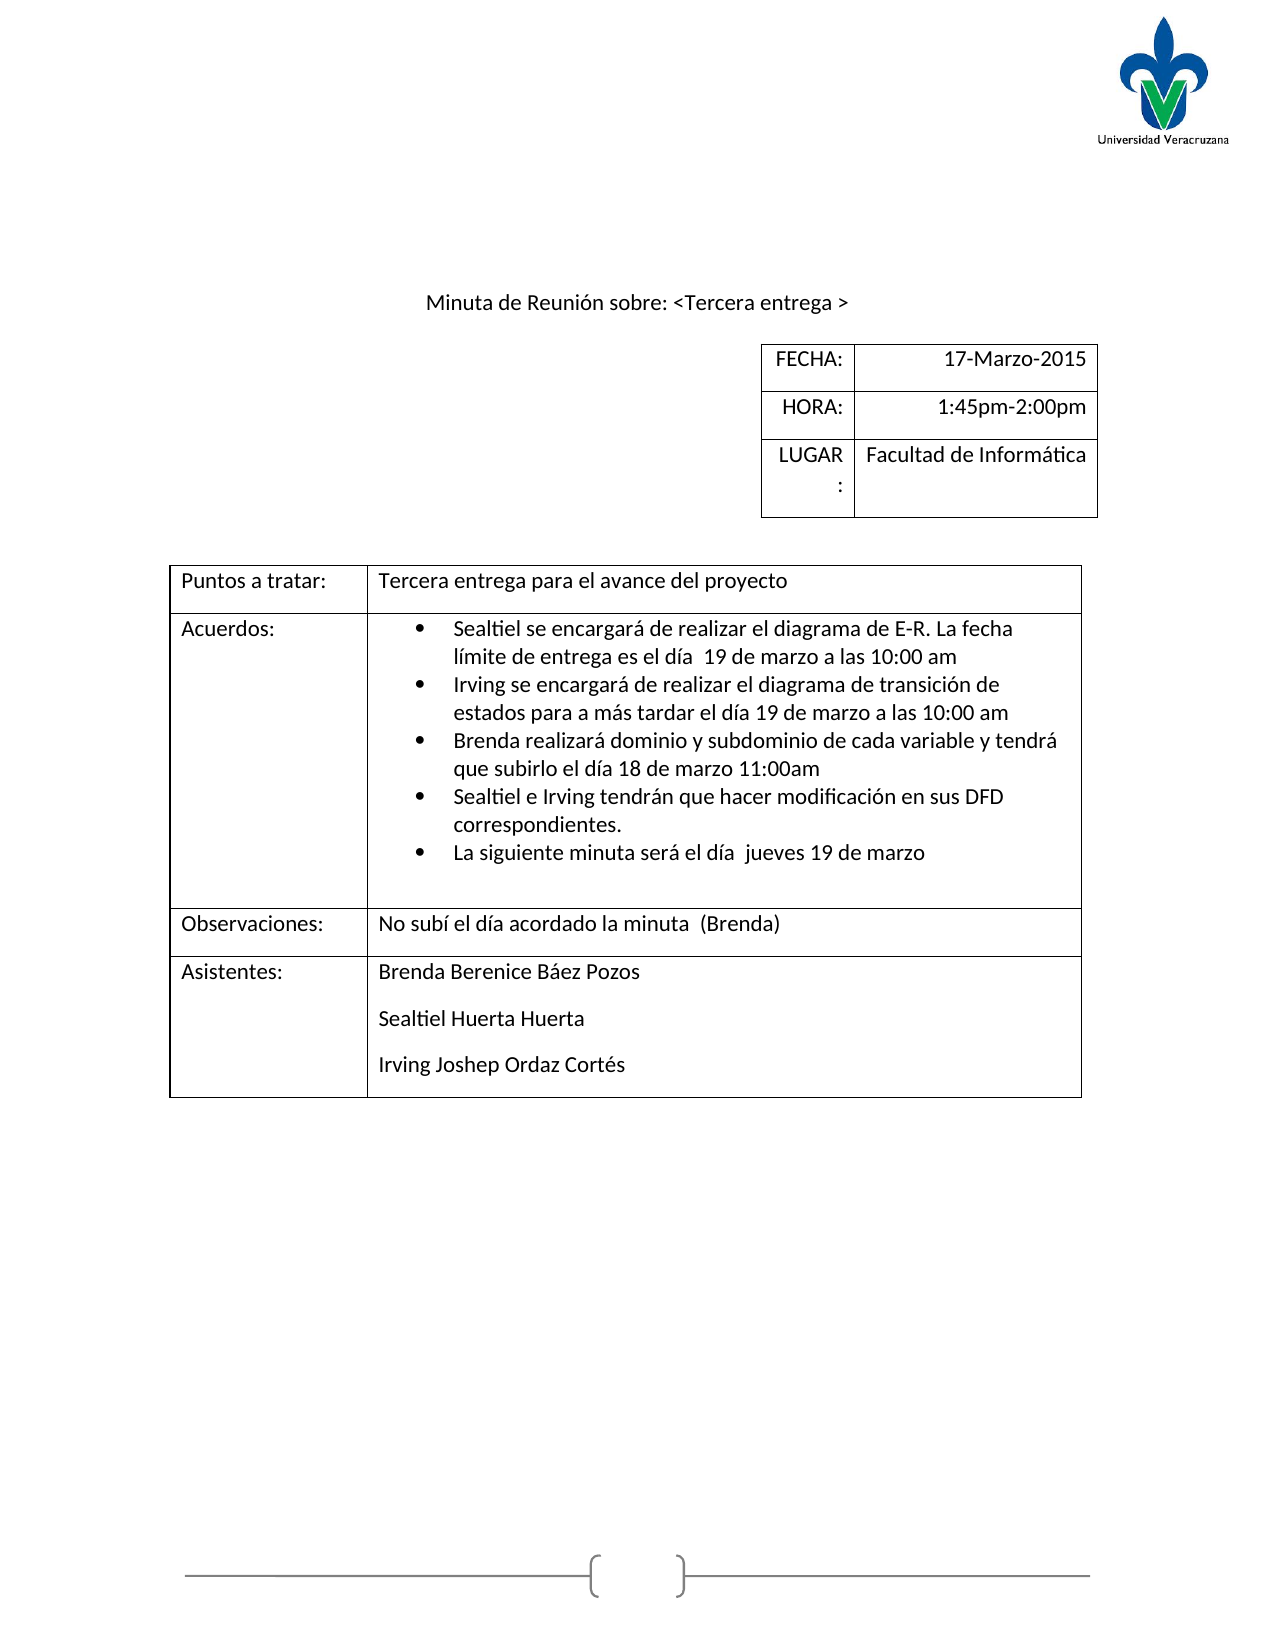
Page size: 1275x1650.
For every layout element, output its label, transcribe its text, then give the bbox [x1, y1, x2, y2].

table_header Tercera entrega para el avance del proyecto [368, 566, 1081, 613]
table_cell Asistentes: [171, 957, 367, 1097]
table_cell Acuerdos: [171, 614, 367, 908]
table_header FECHA: [762, 345, 854, 391]
table_header Puntos a tratar: [171, 566, 367, 613]
picture [1097, 16, 1229, 149]
table_cell 1:45pm-2:00pm [855, 392, 1097, 439]
table_cell HORA: [762, 392, 854, 439]
table_cell Sealtiel se encargará de realizar el diagrama de E-R. La fecha límite de entrega es el día 19 de marzo a las 10:00 am Irving se encargará de realizar el diagrama de transición de estados para a más tardar el día 19 de marzo a las 10:00 am Brenda realizará dominio y subdominio de cada variable y tendrá que subirlo el día 18 de marzo 11:00am Sealtiel e Irving tendrán que hacer modificación en sus DFD correspondientes. La siguiente minuta será el día jueves 19 de marzo [368, 614, 1081, 908]
table_header 17-Marzo-2015 [855, 345, 1097, 391]
table_cell No subí el día acordado la minuta (Brenda) [368, 909, 1081, 956]
text Minuta de Reunión sobre: <Tercera entrega > [177, 288, 1098, 316]
table_cell LUGAR: [762, 440, 854, 517]
table_cell Facultad de Informática [855, 440, 1097, 517]
table_cell Observaciones: [171, 909, 367, 956]
table_cell Brenda Berenice Báez Pozos Sealtiel Huerta Huerta Irving Joshep Ordaz Cortés [368, 957, 1081, 1097]
